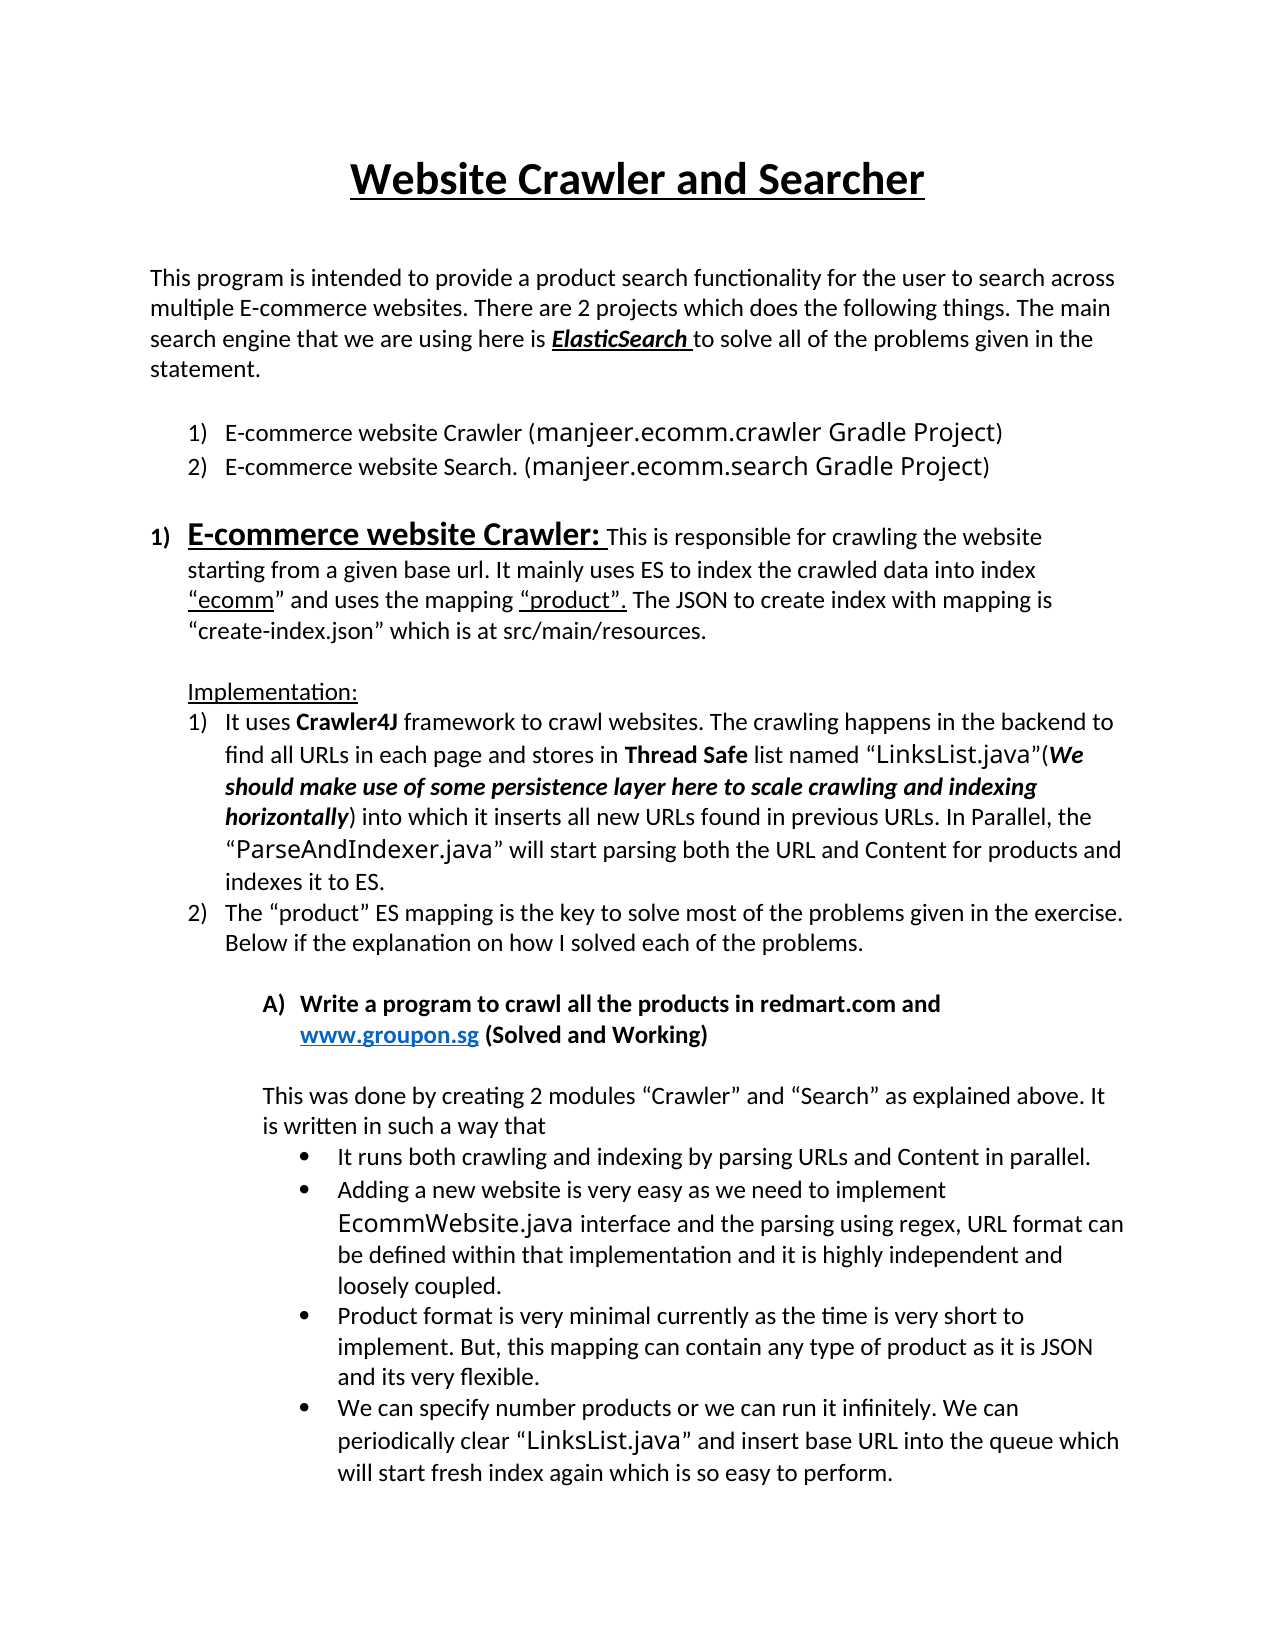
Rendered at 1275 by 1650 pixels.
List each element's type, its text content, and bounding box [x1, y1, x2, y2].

list It uses Crawler4J framework to crawl websites. The crawling happens in the backend to find all URLs in each page and stores in Thread Safe list named “LinksList.java”(We should make use of some persistence layer here to scale crawling and indexing horizontally) into which it inserts all new URLs found in previous URLs. In Parallel, the “ParseAndIndexer.java” will start parsing both the URL and Content for products and indexes it to ES. [187, 706, 1125, 897]
list It runs both crawling and indexing by parsing URLs and Content in parallel. [300, 1141, 1125, 1171]
list Write a program to crawl all the products in redmart.com and www.groupon.sg (Solved and Working) [262, 988, 1125, 1049]
list Product format is very minimal currently as the time is very short to implement. But, this mapping can contain any type of product as it is JSON and its very flexible. [300, 1301, 1125, 1392]
list E-commerce website Crawler (manjeer.ecomm.crawler Gradle Project) [187, 414, 1125, 448]
list We can specify number products or we can run it infinitely. We can periodically clear “LinksList.java” and insert base URL into the queue which will start fresh index again which is so easy to perform. [300, 1392, 1125, 1487]
text Website Crawler and Searcher [150, 150, 1125, 206]
list E-commerce website Crawler: This is responsible for crawling the website starting from a given base url. It mainly uses ES to index the crawled data into index “ecomm” and uses the mapping “product”. The JSON to create index with mapping is “create-index.json” which is at src/main/resources. [150, 513, 1125, 645]
text This program is intended to provide a product search functionality for the user to search across multiple E-commerce websites. There are 2 projects which does the following things. The main search engine that we are using here is ElasticSearch to solve all of the problems given in the statement. [150, 262, 1125, 384]
list E-commerce website Search. (manjeer.ecomm.search Gradle Project) [187, 448, 1125, 483]
list Adding a new website is very easy as we need to implement EcommWebsite.java interface and the parsing using regex, URL format can be defined within that implementation and it is highly independent and loosely coupled. [300, 1171, 1125, 1301]
list The “product” ES mapping is the key to solve most of the problems given in the exercise. Below if the explanation on how I solved each of the problems. [187, 897, 1125, 958]
text This was done by creating 2 modules “Crawler” and “Search” as explained above. It is written in such a way that [262, 1080, 1125, 1141]
text Implementation: [187, 676, 1125, 706]
